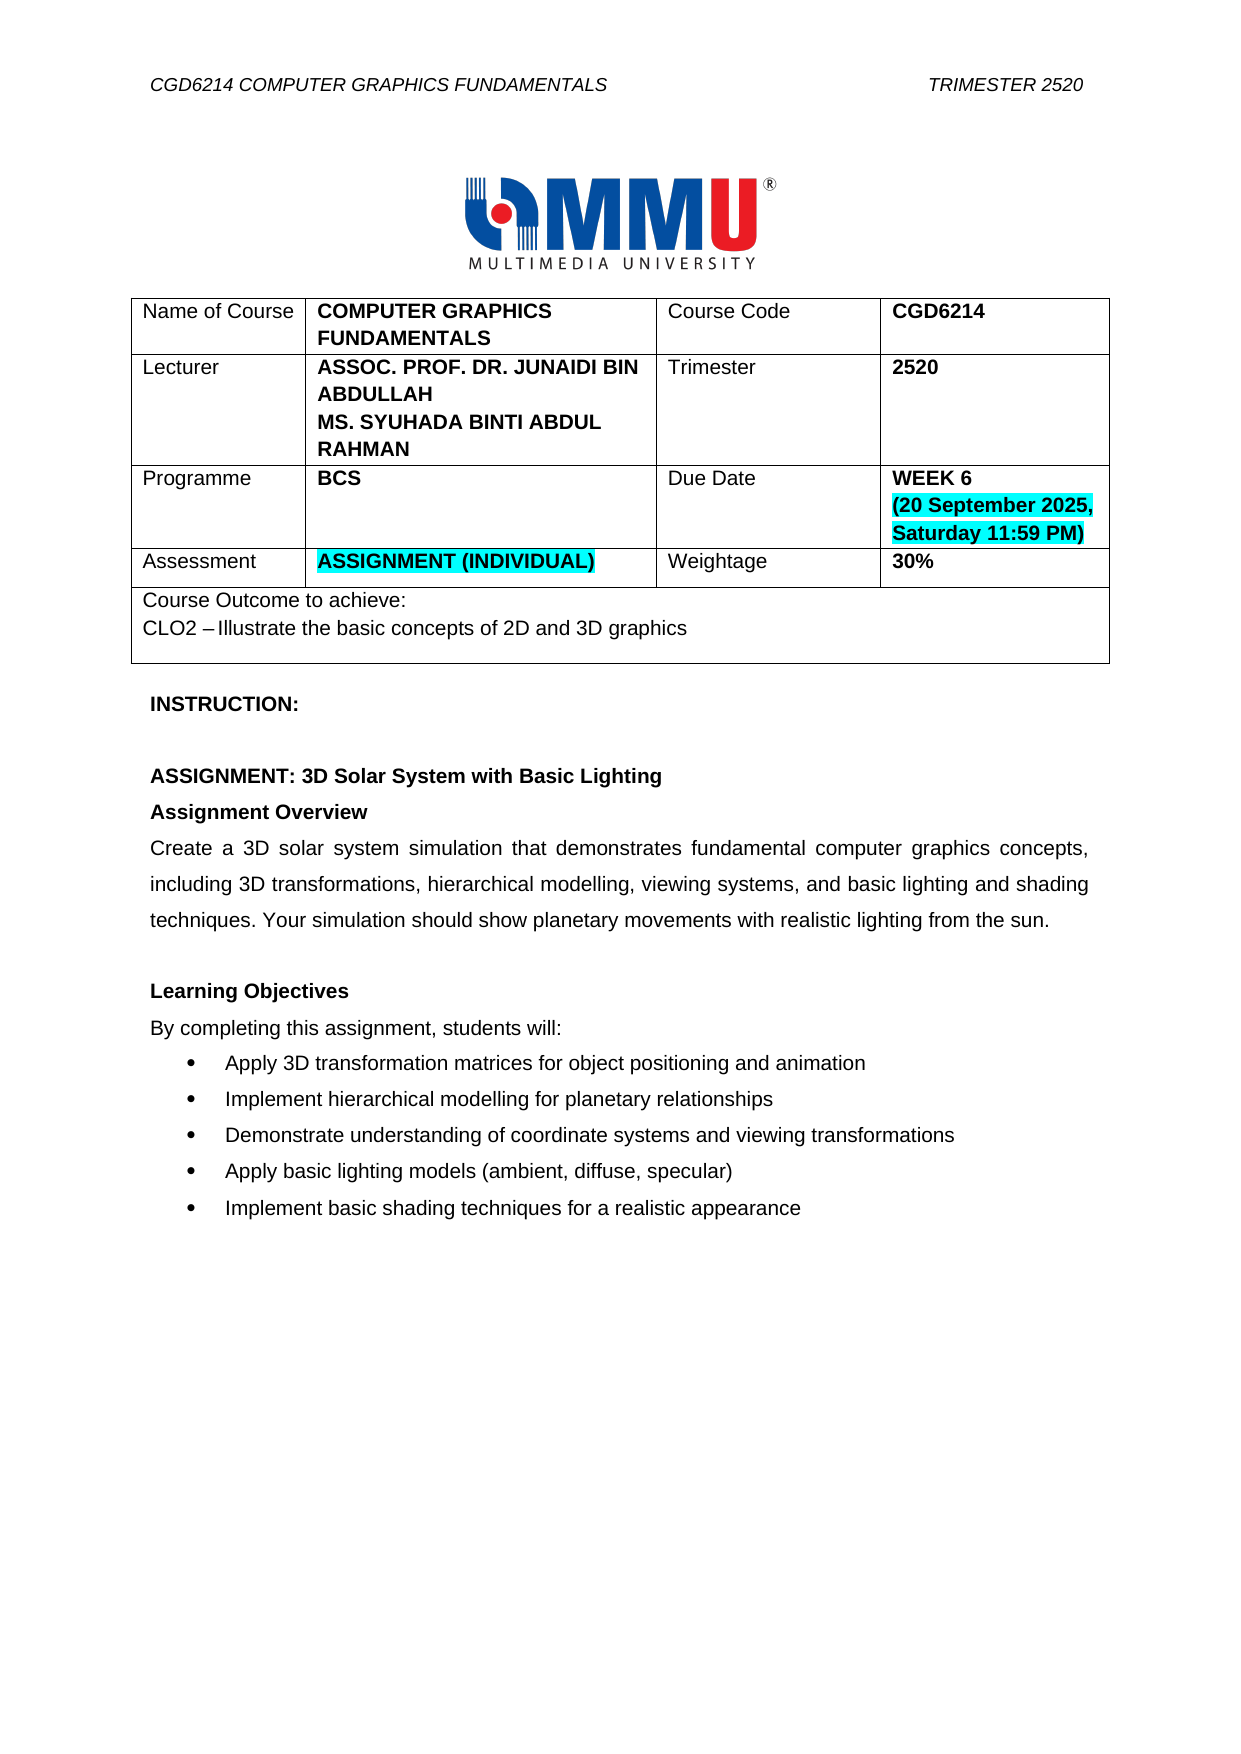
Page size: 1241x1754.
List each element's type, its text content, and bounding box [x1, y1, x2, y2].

table_cell Trimester [657, 355, 880, 464]
text Create a 3D solar system simulation that demonstrates fundamental computer graphics concepts, including 3D transformations, hierarchical modelling, viewing systems, and basic lighting and shading techniques. Your simulation should show planetary movements with realistic lighting from the sun. [150, 836, 1090, 931]
list Implement basic shading techniques for a realistic appearance [187, 1195, 1090, 1219]
table_cell Course Outcome to achieve: CLO2 – Illustrate the basic concepts of 2D and 3D graphics [132, 588, 1109, 663]
list Apply basic lighting models (ambient, diffuse, specular) [187, 1159, 1090, 1183]
picture [460, 173, 780, 274]
text By completing this assignment, students will: [150, 1015, 1090, 1039]
text ASSIGNMENT: 3D Solar System with Basic Lighting [150, 764, 1090, 788]
table_cell WEEK 6 (20 September 2025, Saturday 11:59 PM) [881, 466, 1109, 548]
table_header Course Code [657, 299, 880, 353]
table_cell Lecturer [132, 355, 305, 464]
table_cell BCS [306, 466, 656, 548]
list Demonstrate understanding of coordinate systems and viewing transformations [187, 1123, 1090, 1147]
list Implement hierarchical modelling for planetary relationships [187, 1087, 1090, 1111]
table_header COMPUTER GRAPHICS FUNDAMENTALS [306, 299, 656, 353]
text Assignment Overview [150, 800, 1090, 824]
table_cell Programme [132, 466, 305, 548]
table_cell Weightage [657, 549, 880, 587]
table_header Name of Course [132, 299, 305, 353]
table_cell ASSOC. PROF. DR. JUNAIDI BIN ABDULLAH MS. SYUHADA BINTI ABDUL RAHMAN [306, 355, 656, 464]
table_header CGD6214 [881, 299, 1109, 353]
table_cell 2520 [881, 355, 1109, 464]
table_cell 30% [881, 549, 1109, 587]
table_cell ASSIGNMENT (INDIVIDUAL) [306, 549, 656, 587]
text Learning Objectives [150, 979, 1090, 1003]
list Apply 3D transformation matrices for object positioning and animation [187, 1051, 1090, 1075]
table_cell Due Date [657, 466, 880, 548]
table_cell Assessment [132, 549, 305, 587]
text INSTRUCTION: [150, 692, 1090, 716]
